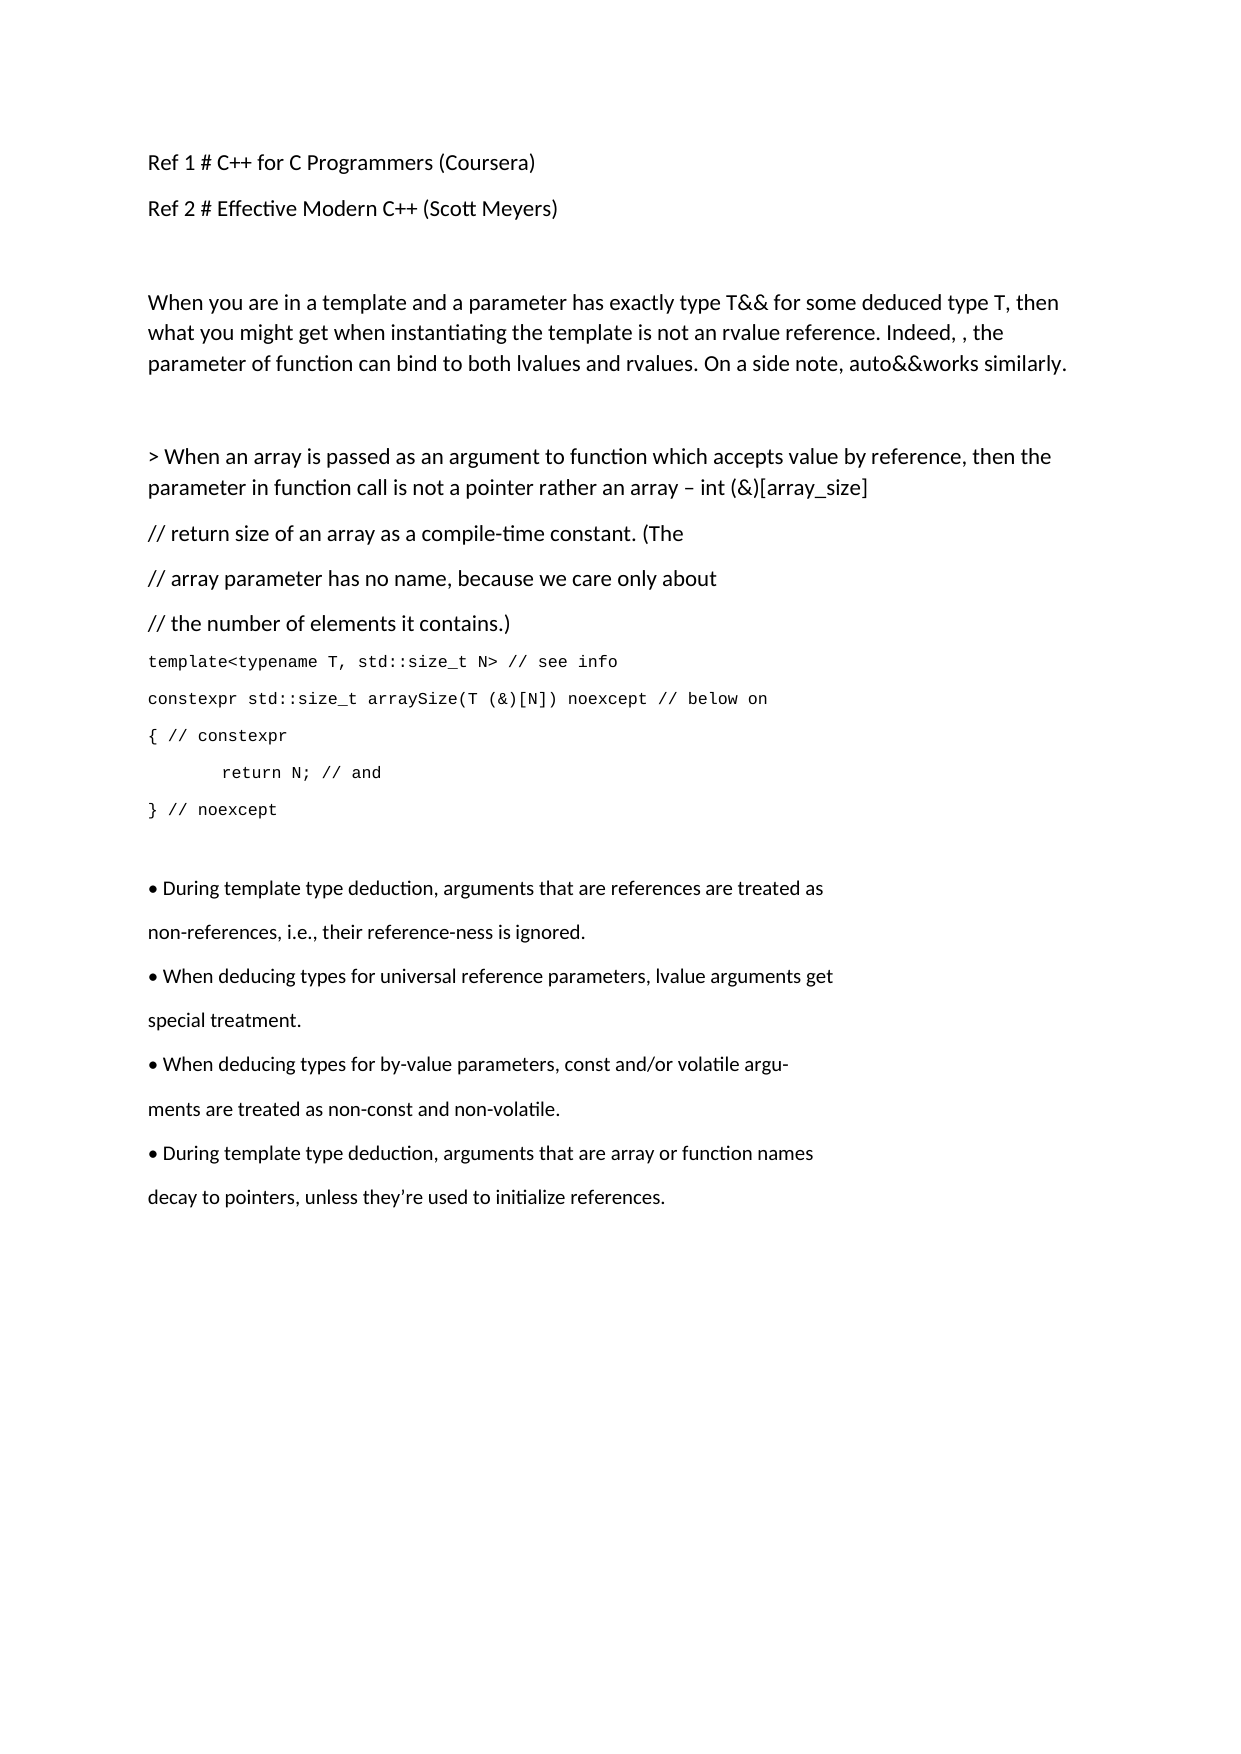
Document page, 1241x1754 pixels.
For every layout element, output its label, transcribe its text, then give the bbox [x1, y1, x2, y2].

text { // constexpr [148, 727, 1093, 746]
text > When an array is passed as an argument to function which accepts value by reference, then the parameter in function call is not a pointer rather an array – int (&)[array_size] [148, 442, 1093, 501]
text • During template type deduction, arguments that are references are treated as [148, 875, 1093, 901]
text } // noexcept [148, 801, 1093, 820]
text special treatment. [148, 1008, 1093, 1033]
text template<typename T, std::size_t N> // see info [148, 653, 1093, 672]
text // the number of elements it contains.) [148, 609, 1093, 637]
text // return size of an array as a compile-time constant. (The [148, 519, 1093, 547]
text return N; // and [148, 764, 1093, 783]
text ments are treated as non-const and non-volatile. [148, 1096, 1093, 1121]
text • When deducing types for by-value parameters, const and/or volatile argu- [148, 1052, 1093, 1077]
text Ref 1 # C++ for C Programmers (Coursera) [148, 148, 1093, 176]
text decay to pointers, unless they’re used to initialize references. [148, 1184, 1093, 1209]
text constexpr std::size_t arraySize(T (&)[N]) noexcept // below on [148, 691, 1093, 709]
text • During template type deduction, arguments that are array or function names [148, 1140, 1093, 1165]
text Ref 2 # Effective Modern C++ (Scott Meyers) [148, 194, 1093, 222]
text When you are in a template and a parameter has exactly type T&& for some deduced type T, then what you might get when instantiating the template is not an rvalue reference. Indeed, , the parameter of function can bind to both lvalues and rvalues. On a side note, auto&&works similarly. [148, 288, 1093, 377]
text • When deducing types for universal reference parameters, lvalue arguments get [148, 963, 1093, 989]
text non-references, i.e., their reference-ness is ignored. [148, 919, 1093, 945]
text // array parameter has no name, because we care only about [148, 564, 1093, 592]
